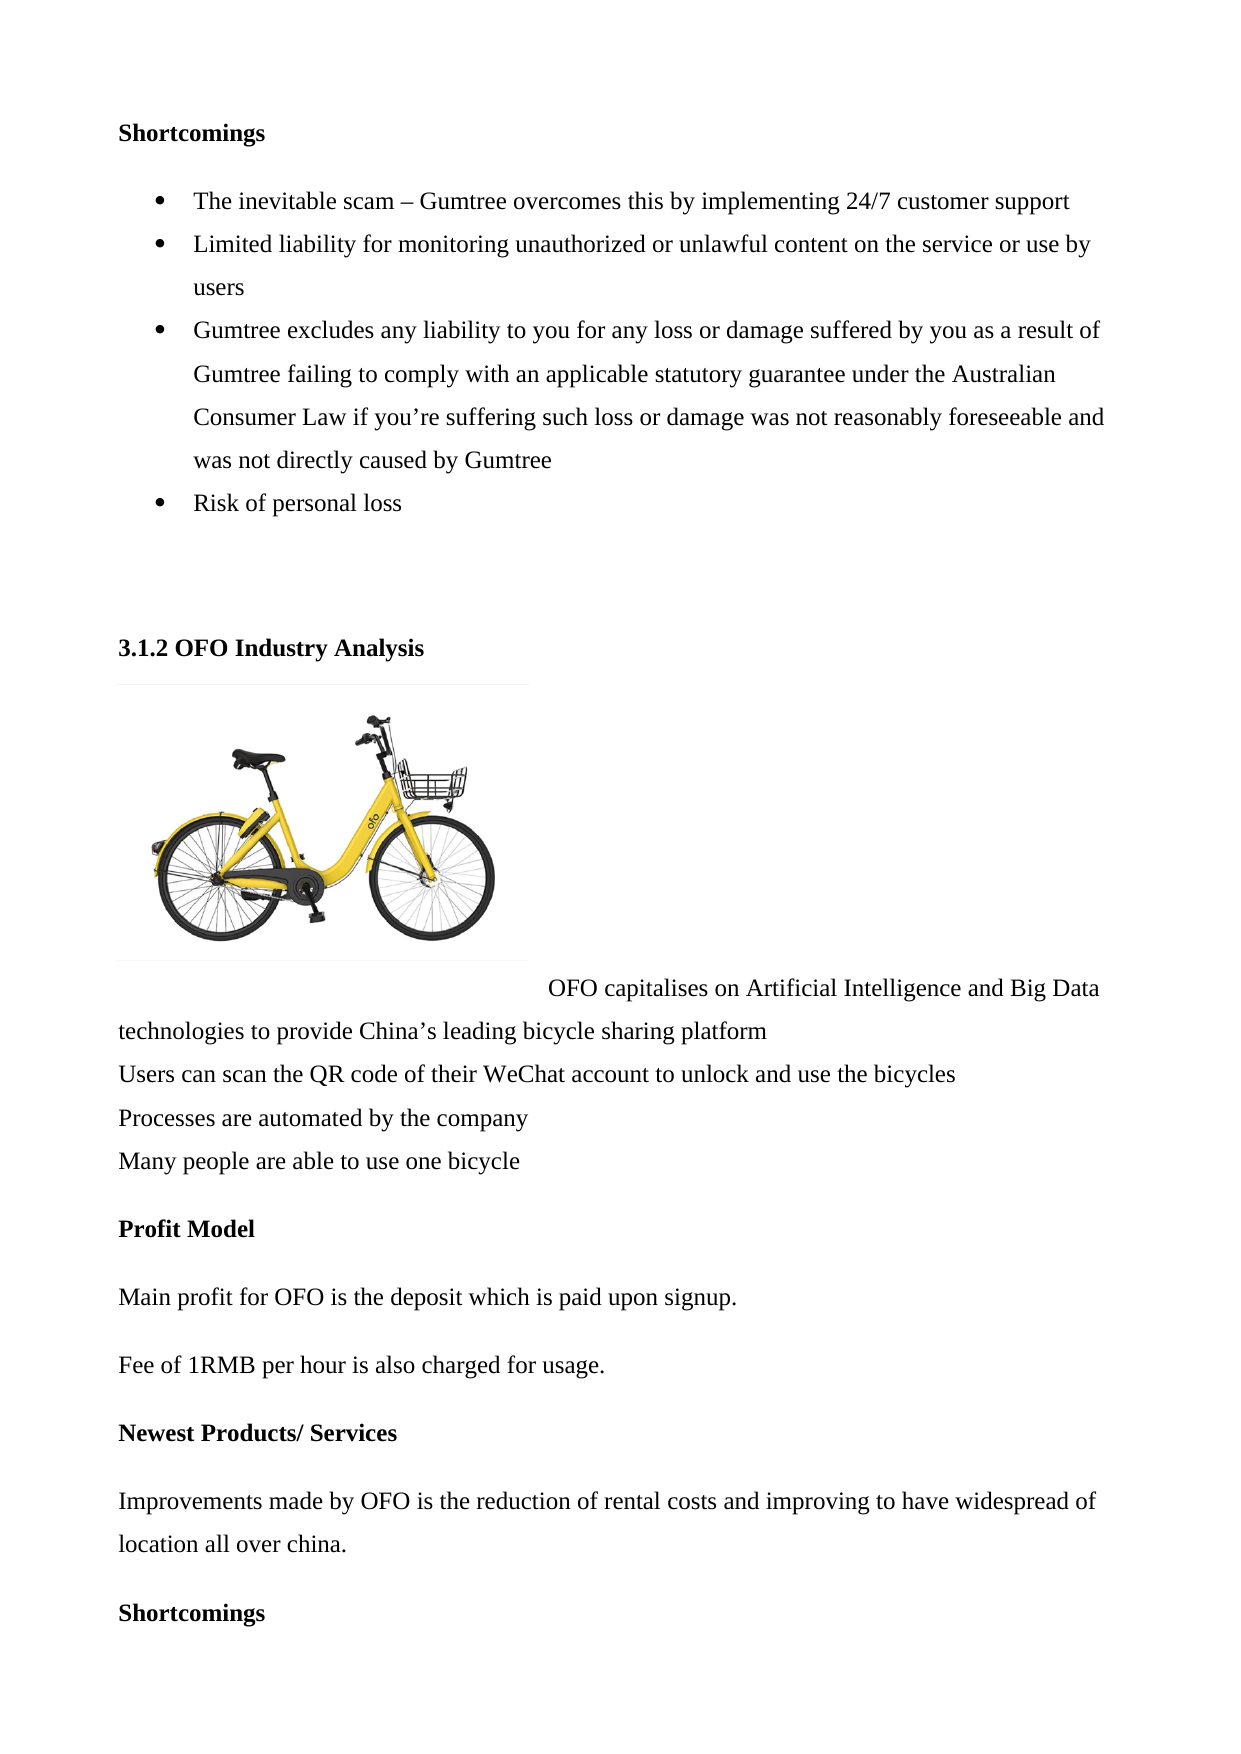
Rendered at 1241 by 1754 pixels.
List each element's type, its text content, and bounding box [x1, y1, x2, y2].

list Risk of personal loss [156, 488, 1122, 517]
picture [114, 684, 529, 959]
text Main profit for OFO is the deposit which is paid upon signup. [118, 1282, 1122, 1311]
text Newest Products/ Services [118, 1418, 1122, 1447]
text Profit Model [118, 1214, 1122, 1243]
list Gumtree excludes any liability to you for any loss or damage suffered by you as a result of Gumtree failing to comply with an applicable statutory guarantee under the Australian Consumer Law if you’re suffering such loss or damage was not reasonably foreseeable and was not directly caused by Gumtree [156, 316, 1122, 474]
list Limited liability for monitoring unauthorized or unlawful content on the service or use by users [156, 229, 1122, 301]
subtitle 3.1.2 OFO Industry Analysis [118, 633, 1122, 661]
text OFO capitalises on Artificial Intelligence and Big Data technologies to provide China’s leading bicycle sharing platform Users can scan the QR code of their WeChat account to unlock and use the bicycles Processes are automated by the company Many people are able to use one bicycle [118, 973, 1122, 1174]
text Shortcomings [118, 1598, 1122, 1626]
text Shortcomings [118, 118, 1122, 147]
text Fee of 1RMB per hour is also charged for usage. [118, 1350, 1122, 1379]
list The inevitable scam – Gumtree overcomes this by implementing 24/7 customer support [156, 186, 1122, 215]
text Improvements made by OFO is the reduction of rental costs and improving to have widespread of location all over china. [118, 1486, 1122, 1558]
